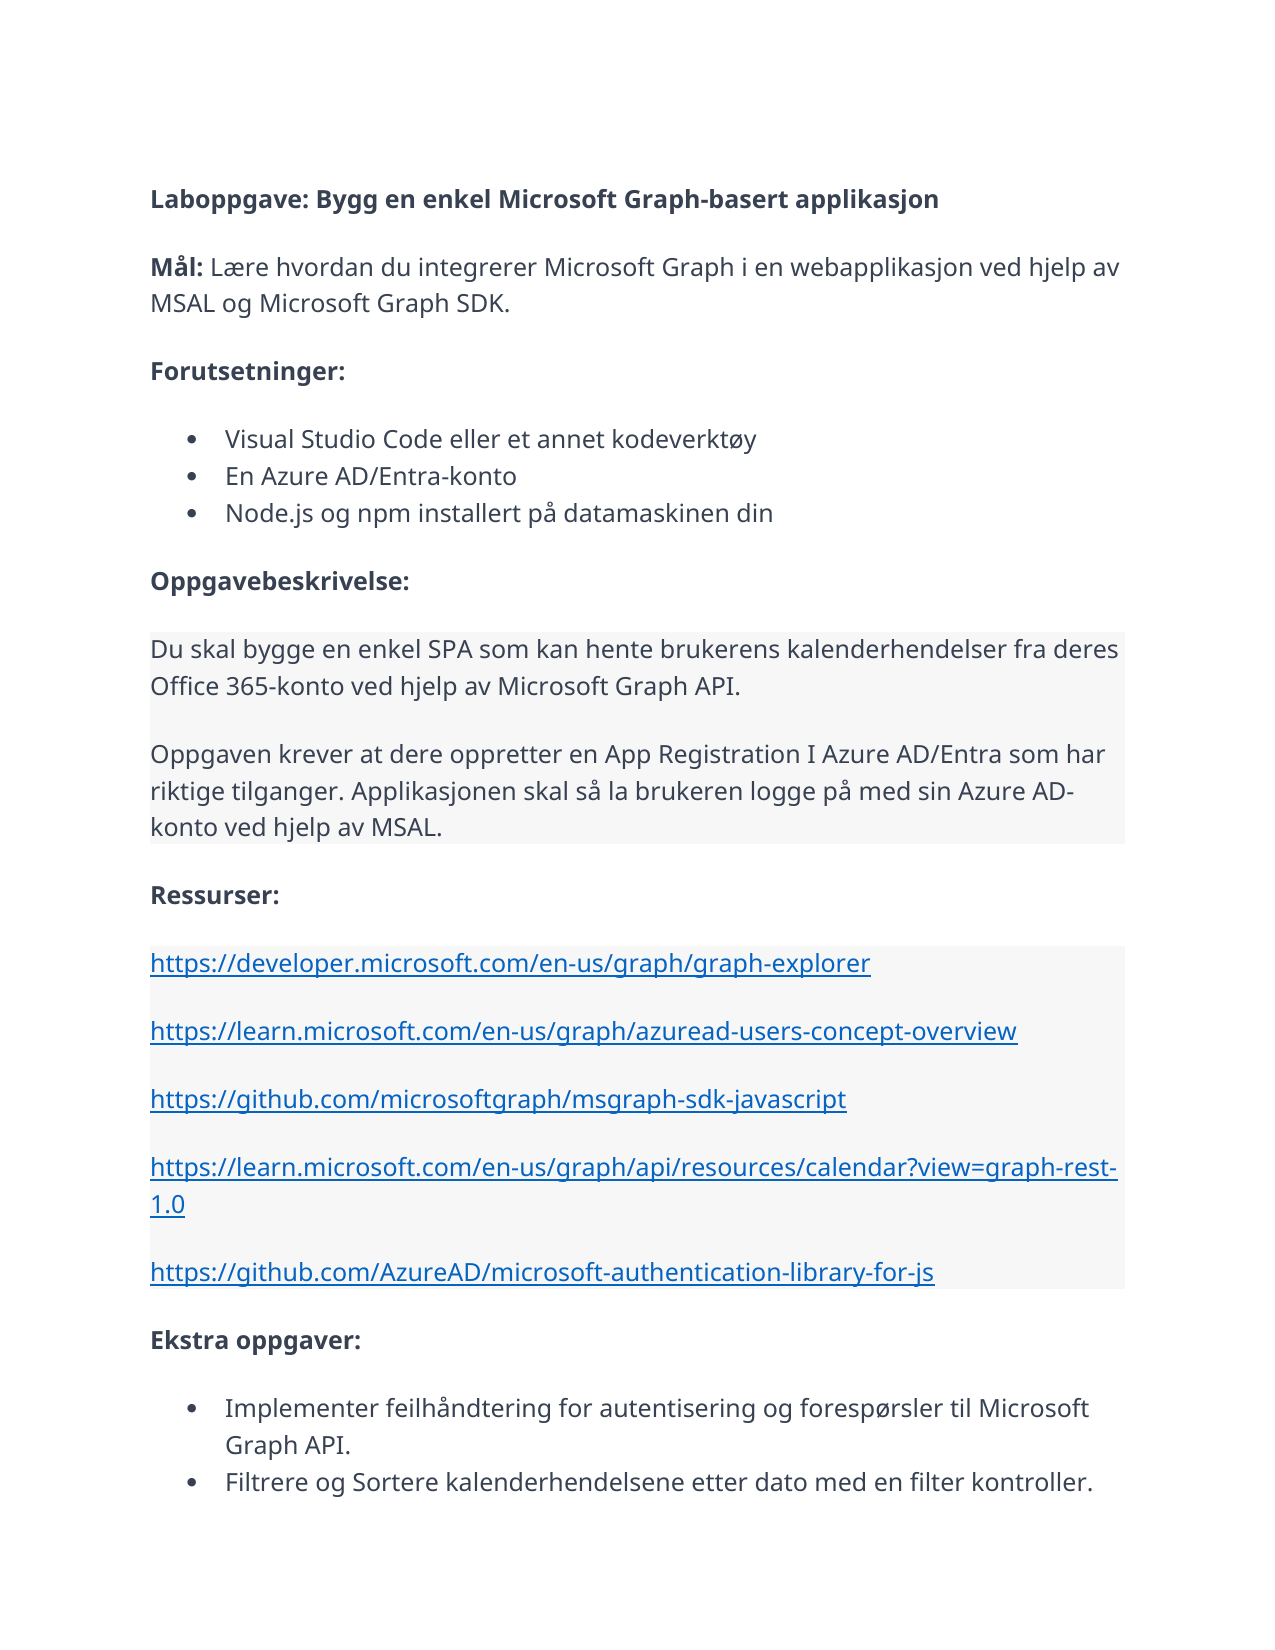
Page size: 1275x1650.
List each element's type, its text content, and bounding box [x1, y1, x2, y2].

list Implementer feilhåndtering for autentisering og forespørsler til Microsoft Graph API. [187, 1391, 1125, 1462]
text Oppgaven krever at dere oppretter en App Registration I Azure AD/Entra som har riktige tilganger. Applikasjonen skal så la brukeren logge på med sin Azure AD-konto ved hjelp av MSAL. [150, 736, 1125, 844]
text Ekstra oppgaver: [150, 1323, 1125, 1357]
text https://learn.microsoft.com/en-us/graph/azuread-users-concept-overview [150, 1014, 1125, 1048]
text Mål: Lære hvordan du integrerer Microsoft Graph i en webapplikasjon ved hjelp av MSAL og Microsoft Graph SDK. [150, 249, 1125, 320]
text Oppgavebeskrivelse: [150, 564, 1125, 598]
text https://github.com/microsoftgraph/msgraph-sdk-javascript [150, 1082, 1125, 1116]
list Node.js og npm installert på datamaskinen din [187, 496, 1125, 530]
text Laboppgave: Bygg en enkel Microsoft Graph-basert applikasjon [150, 181, 1125, 215]
list Filtrere og Sortere kalenderhendelsene etter dato med en filter kontroller. [187, 1464, 1125, 1498]
text Du skal bygge en enkel SPA som kan hente brukerens kalenderhendelser fra deres Office 365-konto ved hjelp av Microsoft Graph API. [150, 632, 1125, 702]
text https://learn.microsoft.com/en-us/graph/api/resources/calendar?view=graph-rest-1.0 [150, 1150, 1125, 1221]
text https://developer.microsoft.com/en-us/graph/graph-explorer [150, 946, 1125, 980]
text Forutsetninger: [150, 354, 1125, 388]
list Visual Studio Code eller et annet kodeverktøy [187, 422, 1125, 456]
text https://github.com/AzureAD/microsoft-authentication-library-for-js [150, 1255, 1125, 1289]
text Ressurser: [150, 878, 1125, 912]
list En Azure AD/Entra-konto [187, 459, 1125, 493]
